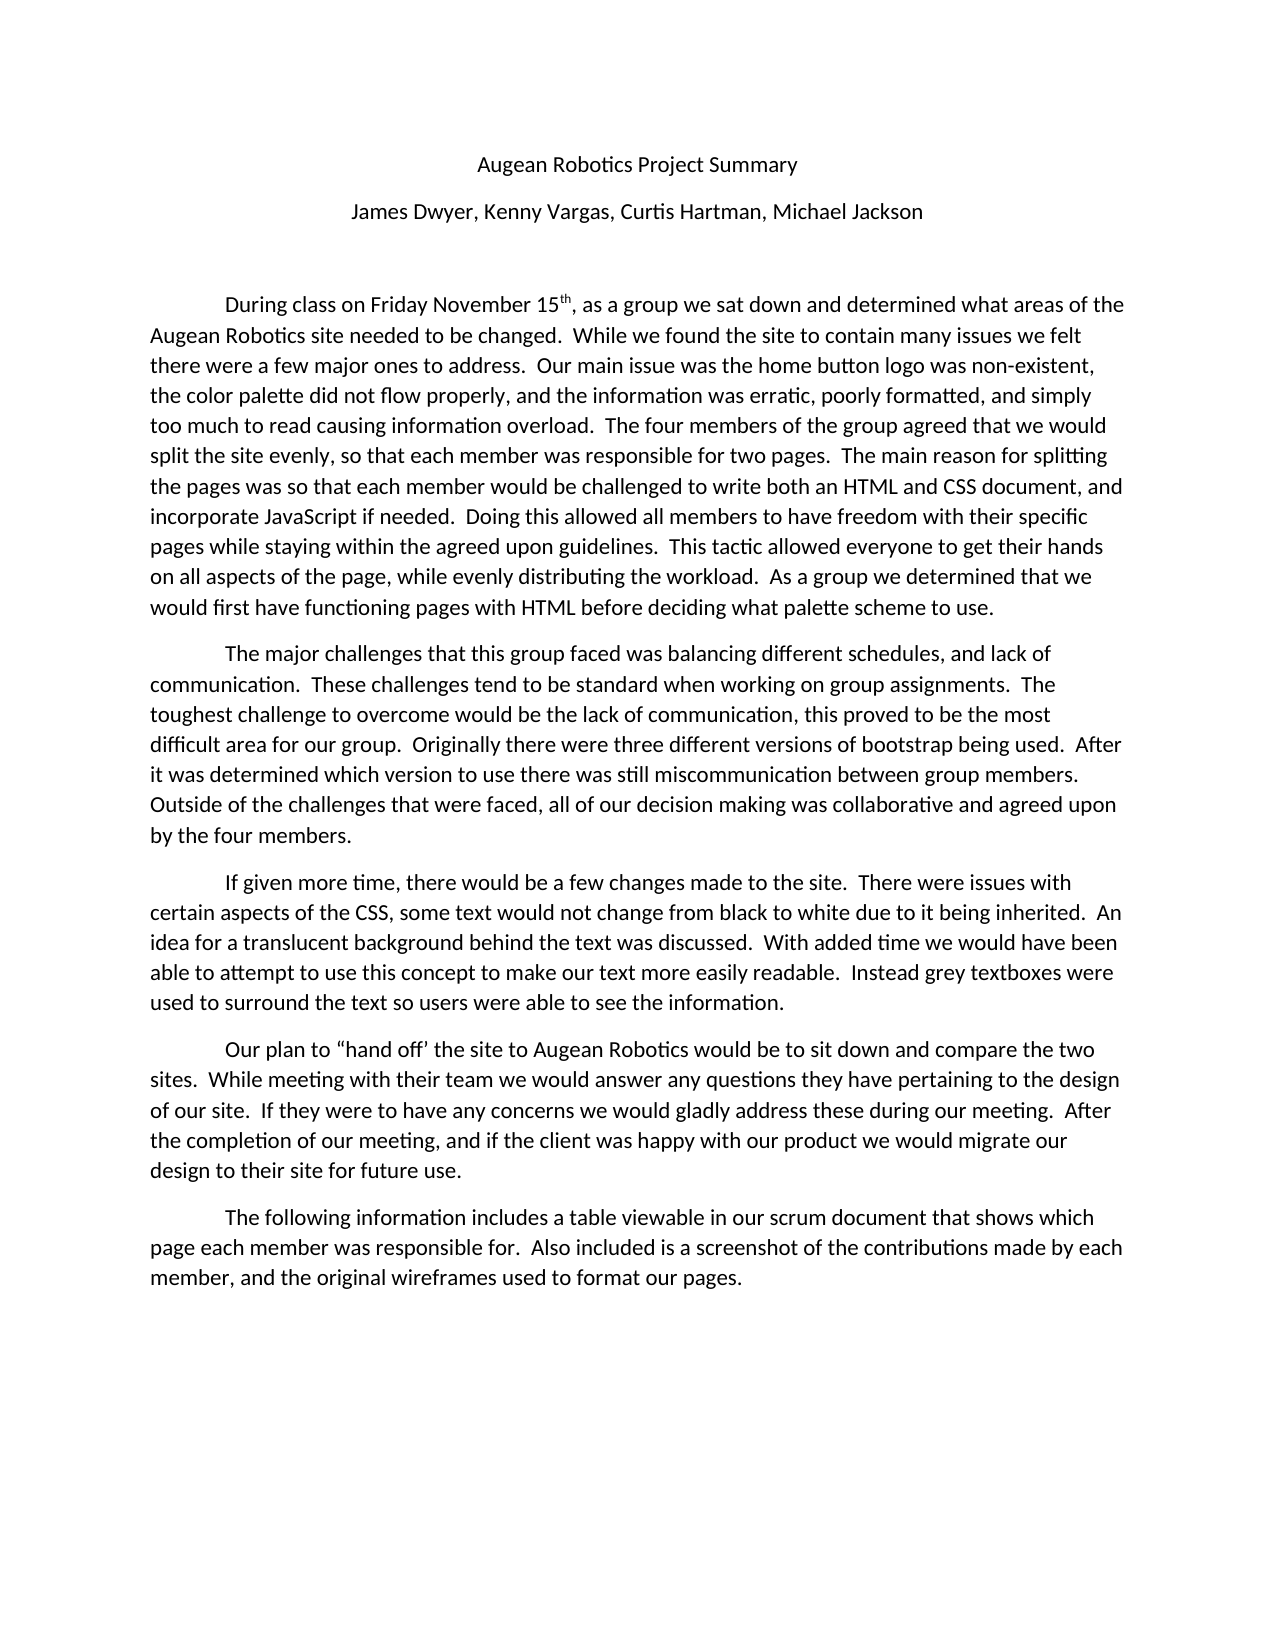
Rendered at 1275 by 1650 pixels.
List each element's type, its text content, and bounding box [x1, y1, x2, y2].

text Augean Robotics Project Summary [150, 150, 1125, 178]
text Our plan to “hand off’ the site to Augean Robotics would be to sit down and compare the two sites. While meeting with their team we would answer any questions they have pertaining to the design of our site. If they were to have any concerns we would gladly address these during our meeting. After the completion of our meeting, and if the client was happy with our product we would migrate our design to their site for future use. [150, 1035, 1125, 1184]
text If given more time, there would be a few changes made to the site. There were issues with certain aspects of the CSS, some text would not change from black to white due to it being inherited. An idea for a translucent background behind the text was discussed. With added time we would have been able to attempt to use this concept to make our text more easily readable. Instead grey textboxes were used to surround the text so users were able to see the information. [150, 868, 1125, 1017]
text The major challenges that this group faced was balancing different schedules, and lack of communication. These challenges tend to be standard when working on group assignments. The toughest challenge to overcome would be the lack of communication, this proved to be the most difficult area for our group. Originally there were three different versions of bootstrap being used. After it was determined which version to use there was still miscommunication between group members. Outside of the challenges that were faced, all of our decision making was collaborative and agreed upon by the four members. [150, 639, 1125, 849]
text The following information includes a table viewable in our scrum document that shows which page each member was responsible for. Also included is a screenshot of the contributions made by each member, and the original wireframes used to format our pages. [150, 1203, 1125, 1292]
text During class on Friday November 15th, as a group we sat down and determined what areas of the Augean Robotics site needed to be changed. While we found the site to contain many issues we felt there were a few major ones to address. Our main issue was the home button logo was non-existent, the color palette did not flow properly, and the information was erratic, poorly formatted, and simply too much to read causing information overload. The four members of the group agreed that we would split the site evenly, so that each member was responsible for two pages. The main reason for splitting the pages was so that each member would be challenged to write both an HTML and CSS document, and incorporate JavaScript if needed. Doing this allowed all members to have freedom with their specific pages while staying within the agreed upon guidelines. This tactic allowed everyone to get their hands on all aspects of the page, while evenly distributing the workload. As a group we determined that we would first have functioning pages with HTML before deciding what palette scheme to use. [150, 291, 1125, 621]
text James Dwyer, Kenny Vargas, Curtis Hartman, Michael Jackson [150, 197, 1125, 225]
